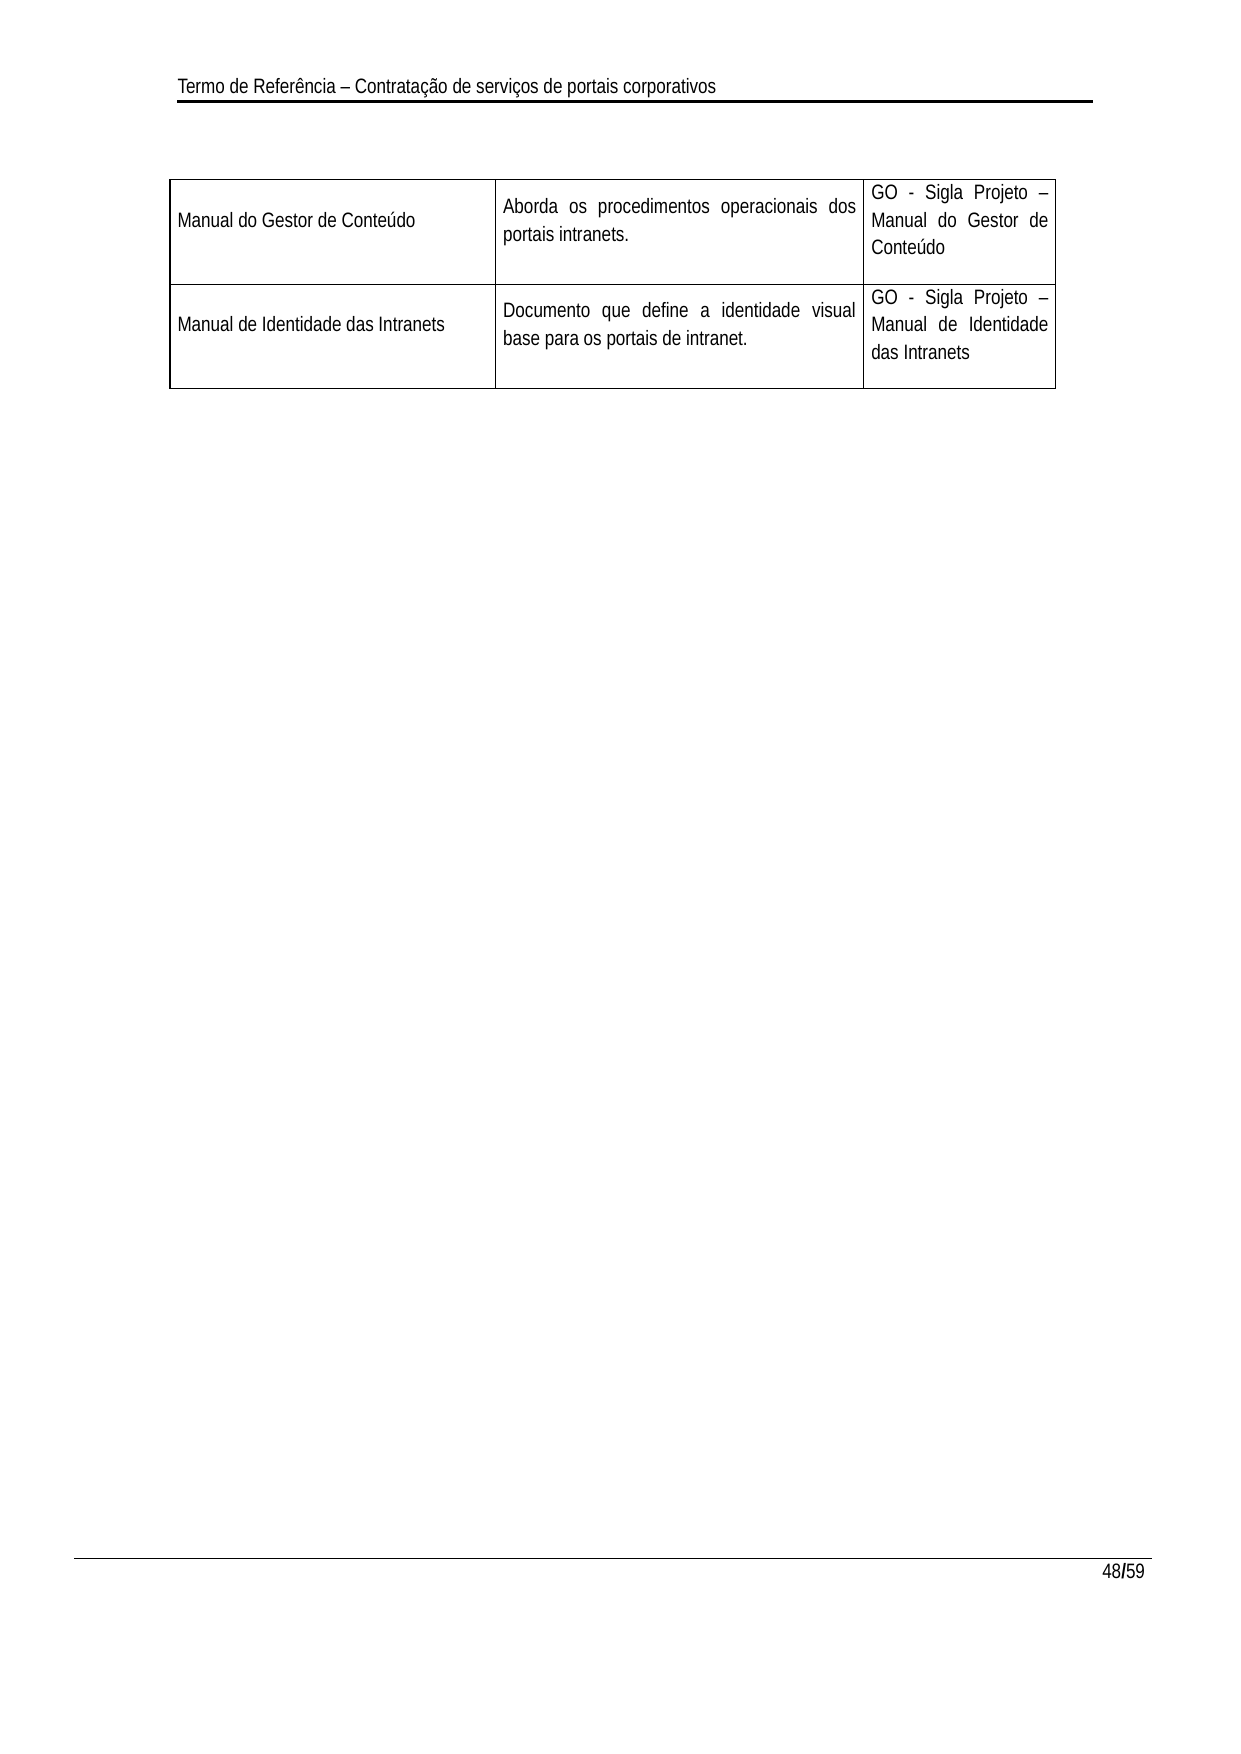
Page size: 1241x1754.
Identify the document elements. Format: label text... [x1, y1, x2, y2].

table_cell GO - Sigla Projeto – Manual do Gestor de Conteúdo [864, 180, 1055, 284]
table_cell Manual de Identidade das Intranets [171, 285, 495, 388]
table_cell Aborda os procedimentos operacionais dos portais intranets. [496, 180, 863, 284]
table_cell Manual do Gestor de Conteúdo [171, 180, 495, 284]
table_cell Documento que define a identidade visual base para os portais de intranet. [496, 285, 863, 388]
table_cell GO - Sigla Projeto – Manual de Identidade das Intranets [864, 285, 1055, 388]
